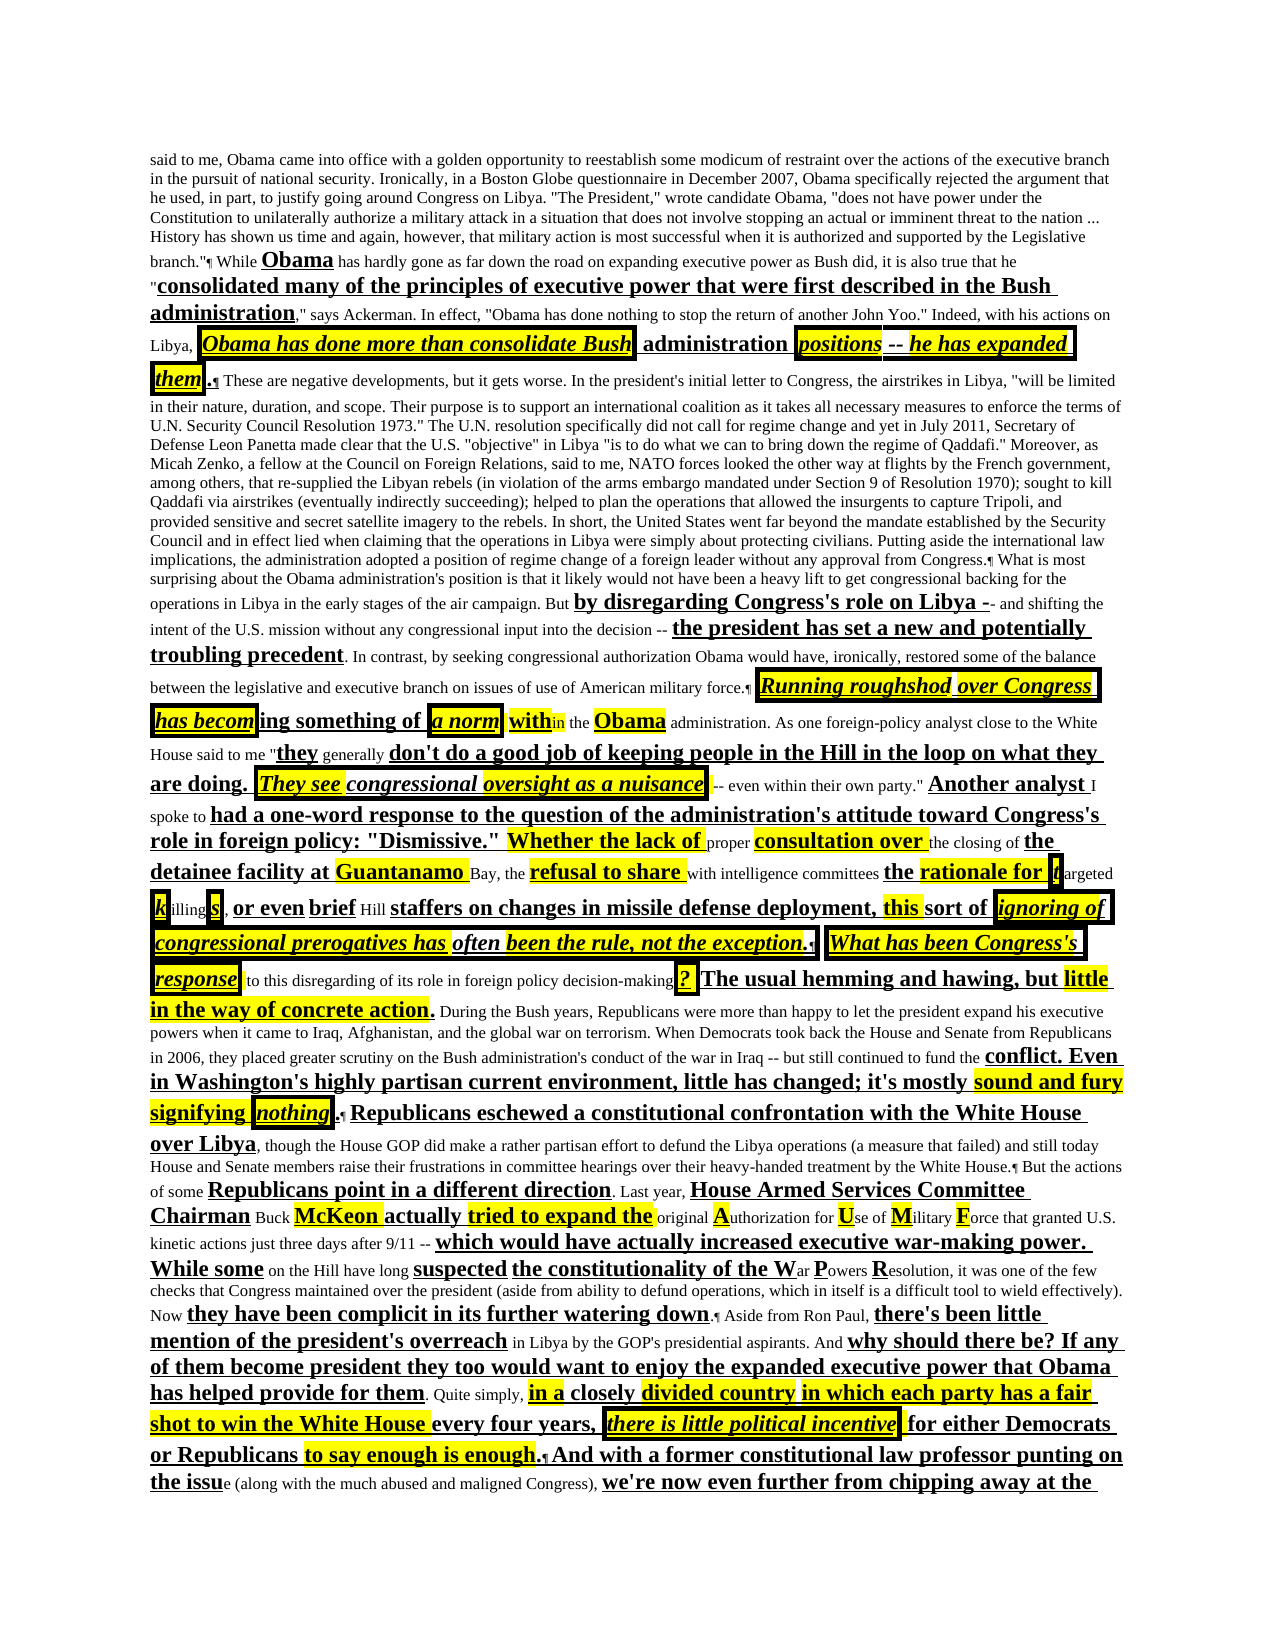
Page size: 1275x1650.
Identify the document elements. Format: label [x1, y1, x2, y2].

text [150, 150, 1125, 1494]
